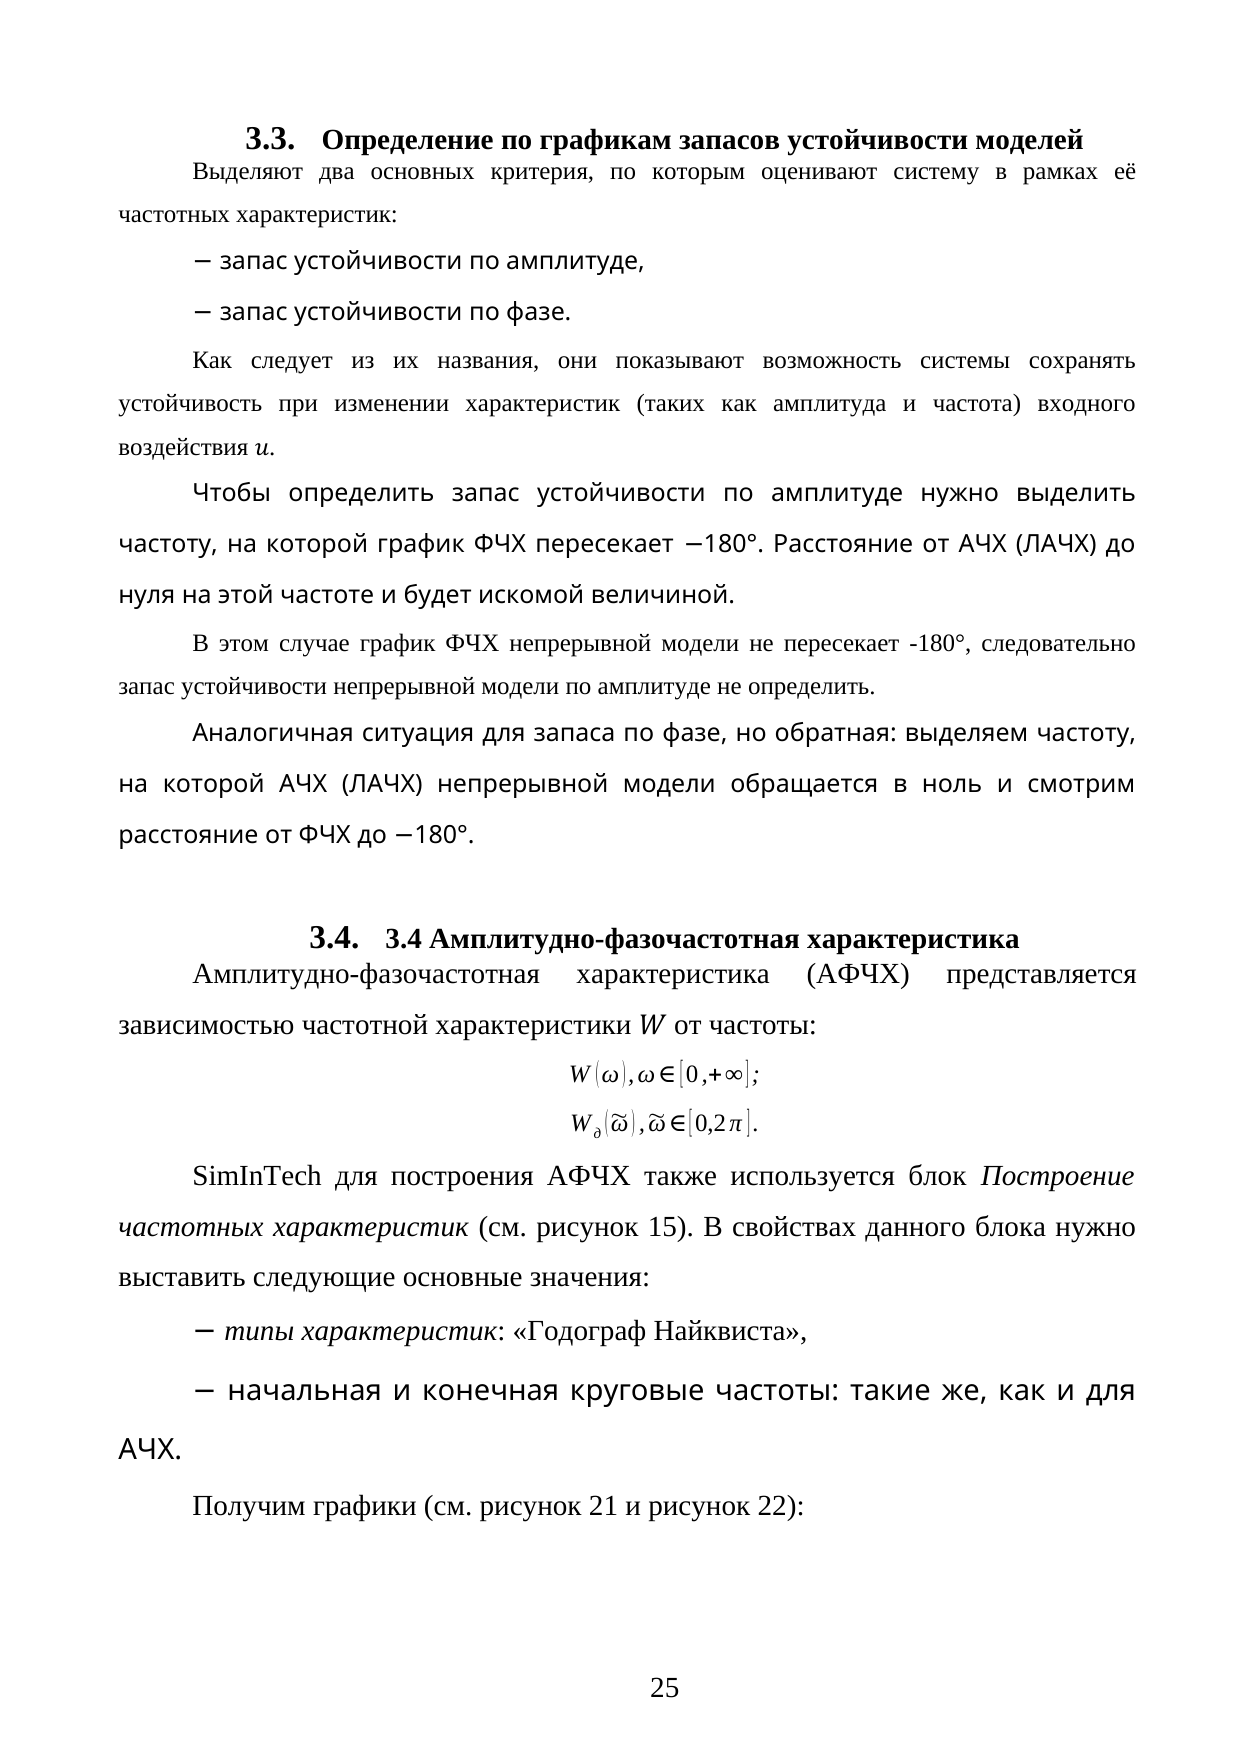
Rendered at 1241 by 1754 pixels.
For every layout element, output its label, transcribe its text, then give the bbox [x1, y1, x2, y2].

text SimInTech для построения АФЧХ также используется блок Построение частотных характеристик (см. рисунок 15). В свойствах данного блока нужно выставить следующие основные значения: [118, 1158, 1137, 1293]
subtitle Определение по графикам запасов устойчивости моделей [192, 118, 1137, 156]
text Чтобы определить запас устойчивости по амплитуде нужно выделить частоту, на которой график ФЧХ пересекает −180°. Расстояние от АЧХ (ЛАЧХ) до нуля на этой частоте и будет искомой величиной. [118, 475, 1137, 611]
text Получим графики (см. рисунок 21 и рисунок 22): [118, 1488, 1137, 1521]
text Выделяют два основных критерия, по которым оценивают систему в рамках её частотных характеристик: [118, 156, 1137, 228]
text В этом случае график ФЧХ непрерывной модели не пересекает -180°, следовательно запас устойчивости непрерывной модели по амплитуде не определить. [118, 628, 1137, 700]
text Амплитудно-фазочастотная характеристика (АФЧХ) представляется зависимостью частотной характеристики 𝑊 от частоты: [118, 956, 1137, 1041]
text − начальная и конечная круговые частоты: такие же, как и для АЧХ. [118, 1369, 1137, 1468]
text − типы характеристик: «Годограф Найквиста», [118, 1309, 1137, 1349]
subtitle 3.4 Амплитудно-фазочастотная характеристика [192, 918, 1137, 956]
text − запас устойчивости по амплитуде, [118, 243, 1137, 277]
text − запас устойчивости по фазе. [118, 294, 1137, 328]
text Как следует из их названия, они показывают возможность системы сохранять устойчивость при изменении характеристик (таких как амплитуда и частота) входного воздействия 𝑢. [118, 345, 1137, 461]
text Аналогичная ситуация для запаса по фазе, но обратная: выделяем частоту, на которой АЧХ (ЛАЧХ) непрерывной модели обращается в ноль и смотрим расстояние от ФЧХ до −180°. [118, 714, 1137, 851]
